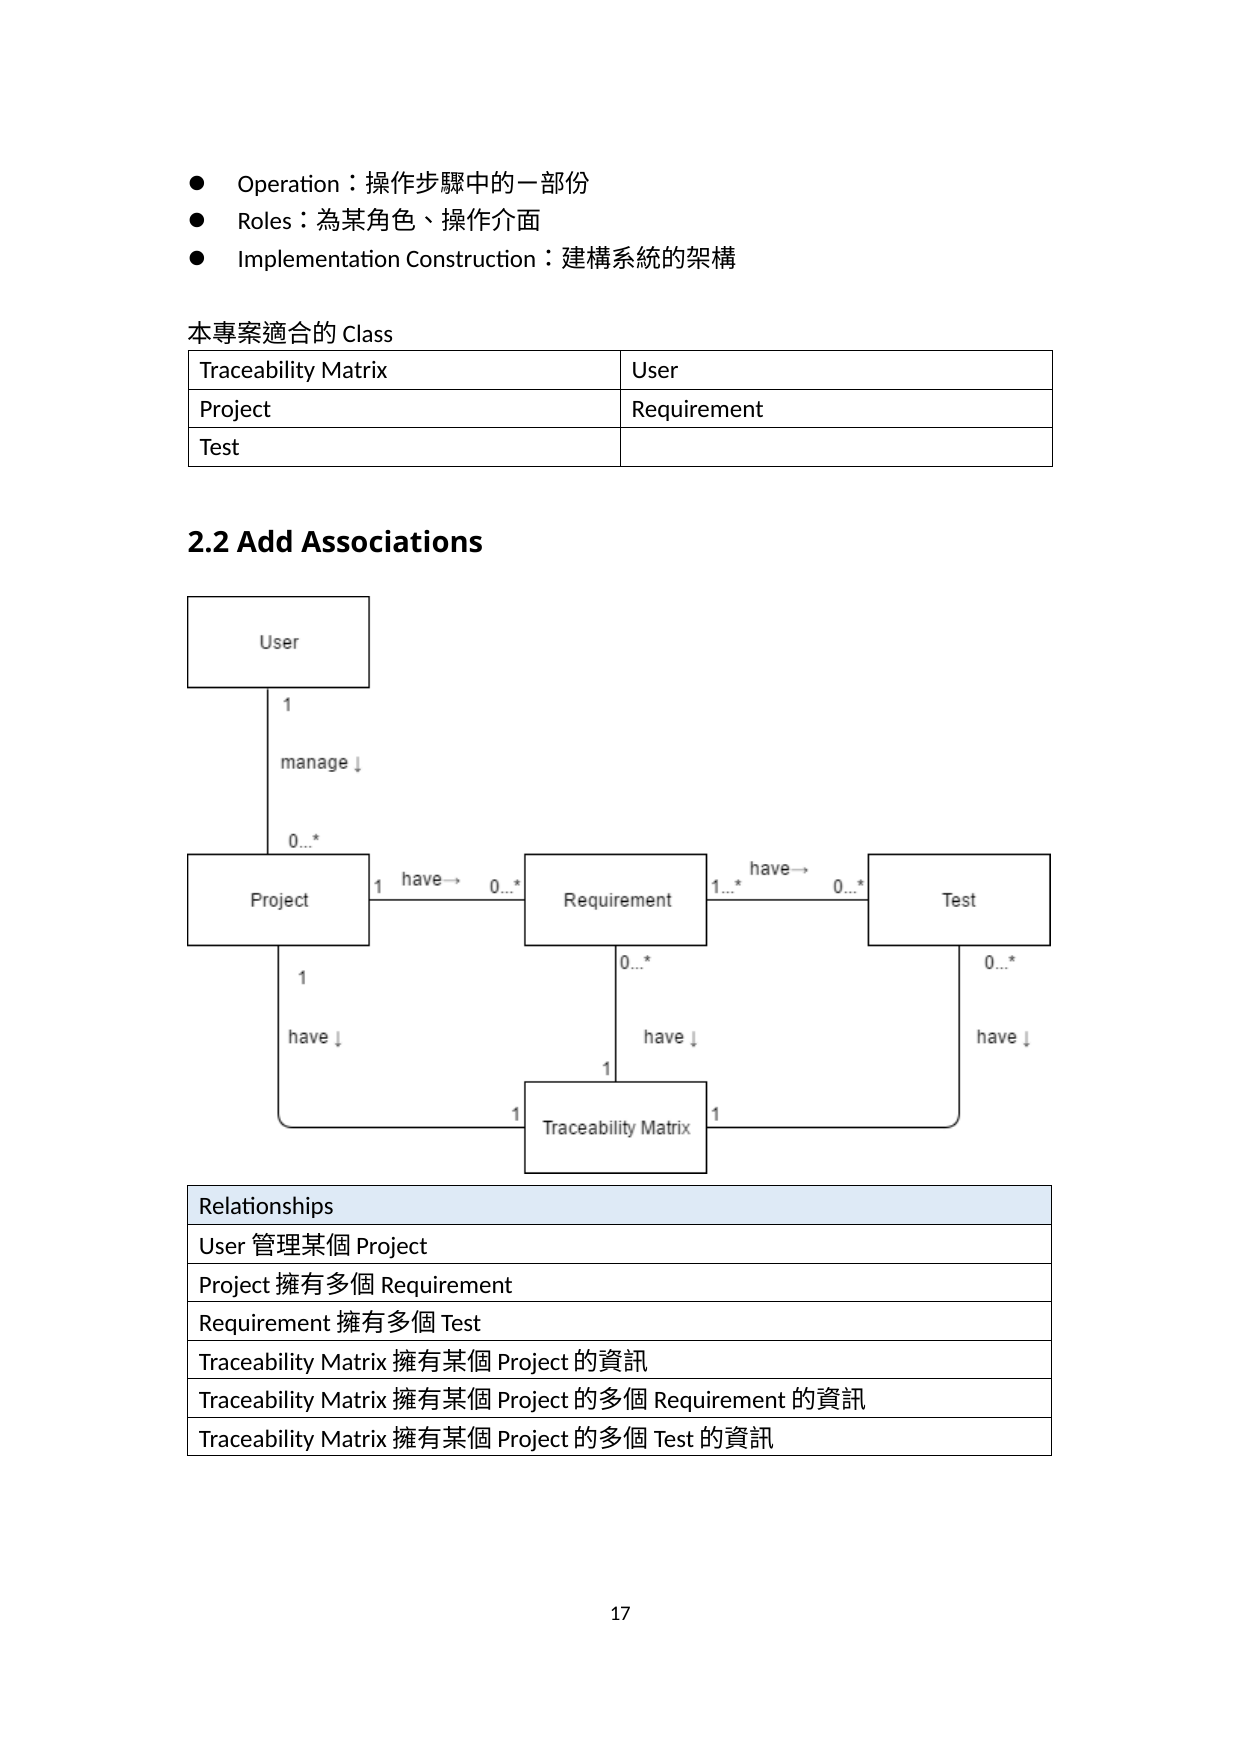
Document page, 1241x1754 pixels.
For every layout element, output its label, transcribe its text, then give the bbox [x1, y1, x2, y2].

table_cell Traceability Matrix擁有某個Project的多個Test的資訊 [188, 1418, 1051, 1455]
text 本專案適合的Class [187, 312, 1053, 350]
table_cell Test [189, 428, 620, 466]
table_cell Traceability Matrix擁有某個Project的多個Requirement的資訊 [188, 1379, 1051, 1417]
table_header User [621, 351, 1052, 388]
table_cell User管理某個Project [188, 1225, 1051, 1262]
list Operation：操作步驟中的ㄧ部份 [187, 162, 1053, 200]
table_header Traceability Matrix [189, 351, 620, 388]
list Implementation Construction：建構系統的架構 [187, 237, 1053, 275]
table_cell Requirement擁有多個Test [188, 1302, 1051, 1339]
table_header Relationships [188, 1186, 1051, 1224]
table_cell Requirement [621, 390, 1052, 427]
table_cell Traceability Matrix擁有某個Project的資訊 [188, 1341, 1051, 1378]
table_cell Project [189, 390, 620, 427]
list Roles：為某角色、操作介面 [187, 200, 1053, 237]
table_cell Project擁有多個Requirement [188, 1264, 1051, 1301]
text 2.2 Add Associations [187, 504, 1053, 579]
table_cell [621, 428, 1052, 466]
